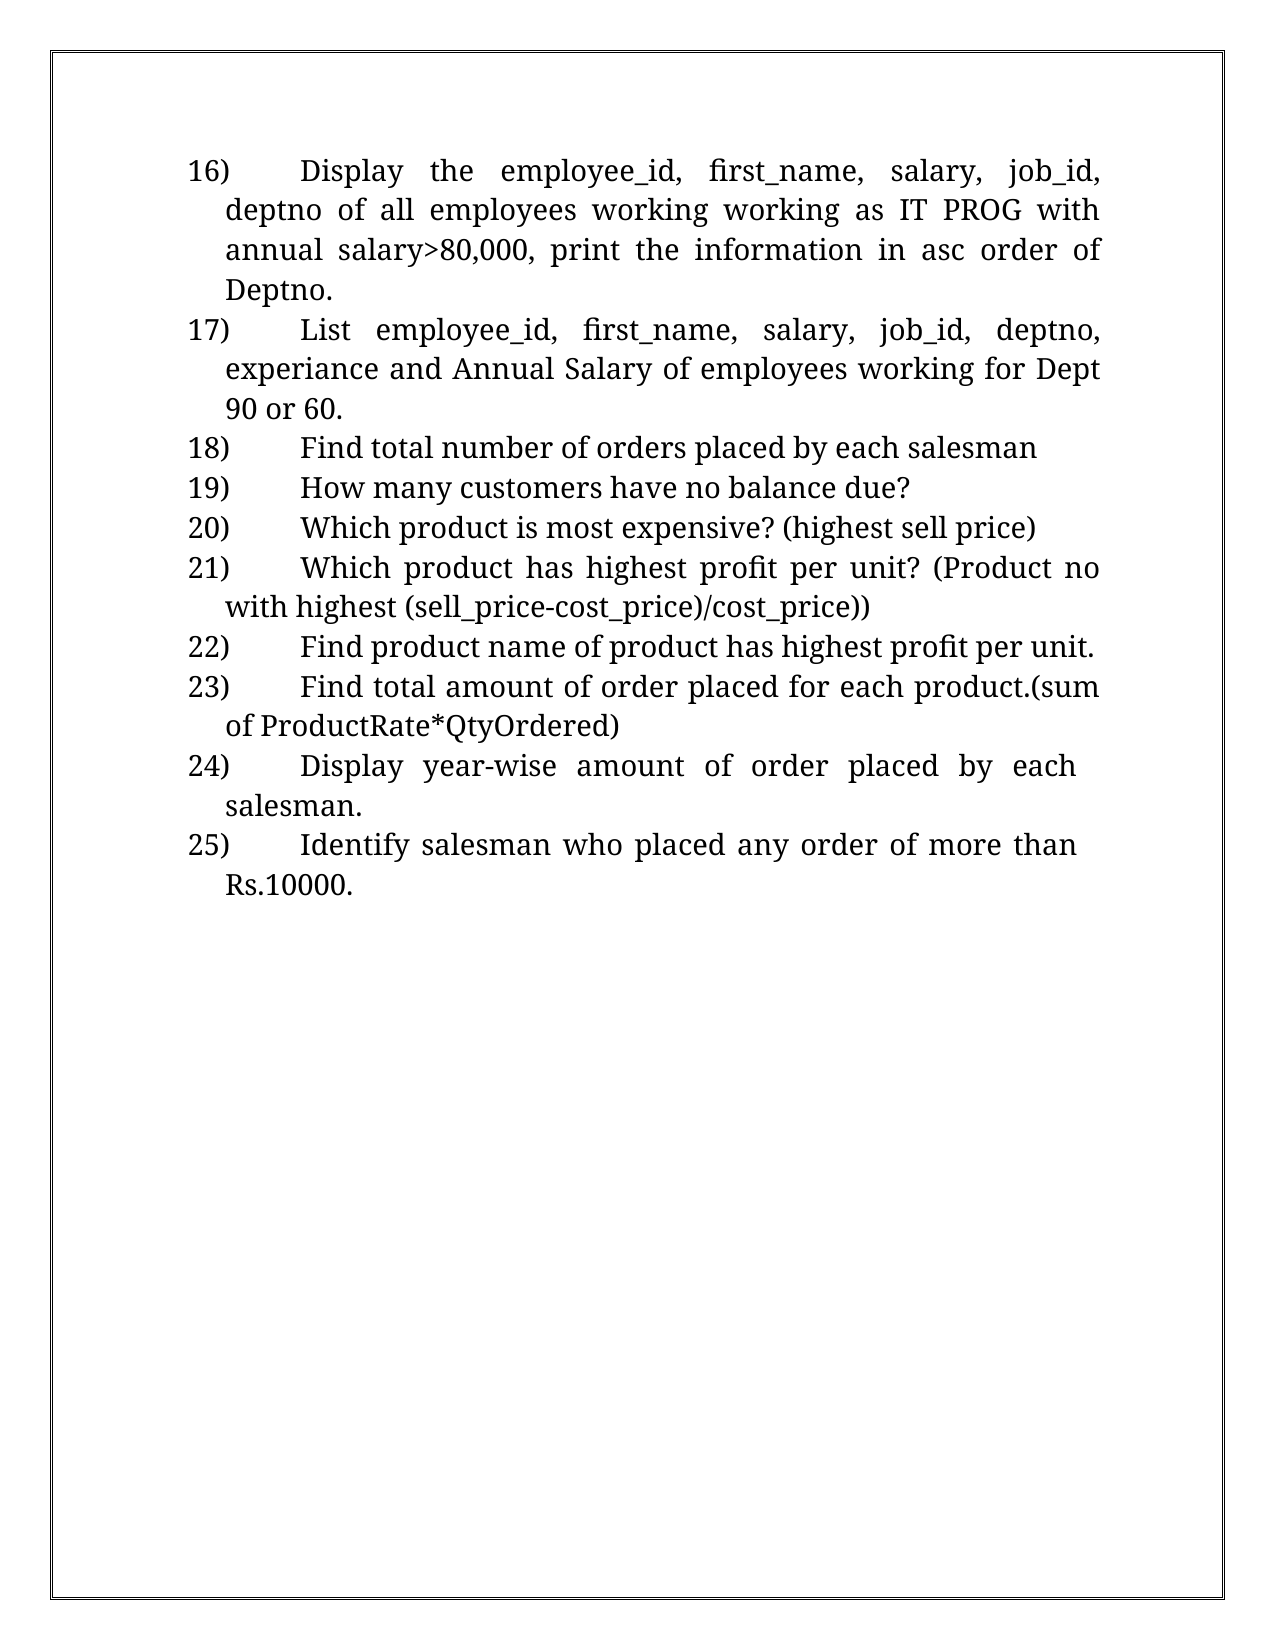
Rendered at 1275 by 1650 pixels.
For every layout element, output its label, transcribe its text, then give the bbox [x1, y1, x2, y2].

list Which product is most expensive? (highest sell price) [187, 507, 1102, 547]
list Find total amount of order placed for each product.(sum of ProductRate*QtyOrdered) [187, 666, 1102, 745]
list Find total number of orders placed by each salesman [187, 428, 1102, 467]
list Identify salesman who placed any order of more than Rs.10000. [187, 825, 1078, 904]
list List employee_id, first_name, salary, job_id, deptno, experiance and Annual Salary of employees working for Dept 90 or 60. [187, 309, 1102, 428]
list Which product has highest profit per unit? (Product no with highest (sell_price-cost_price)/cost_price)) [187, 547, 1102, 626]
list How many customers have no balance due? [187, 467, 1102, 507]
list Find product name of product has highest profit per unit. [187, 626, 1102, 666]
list Display year-wise amount of order placed by each salesman. [187, 745, 1078, 825]
list Display the employee_id, first_name, salary, job_id, deptno of all employees working working as IT PROG with annual salary>80,000, print the information in asc order of Deptno. [187, 150, 1102, 309]
